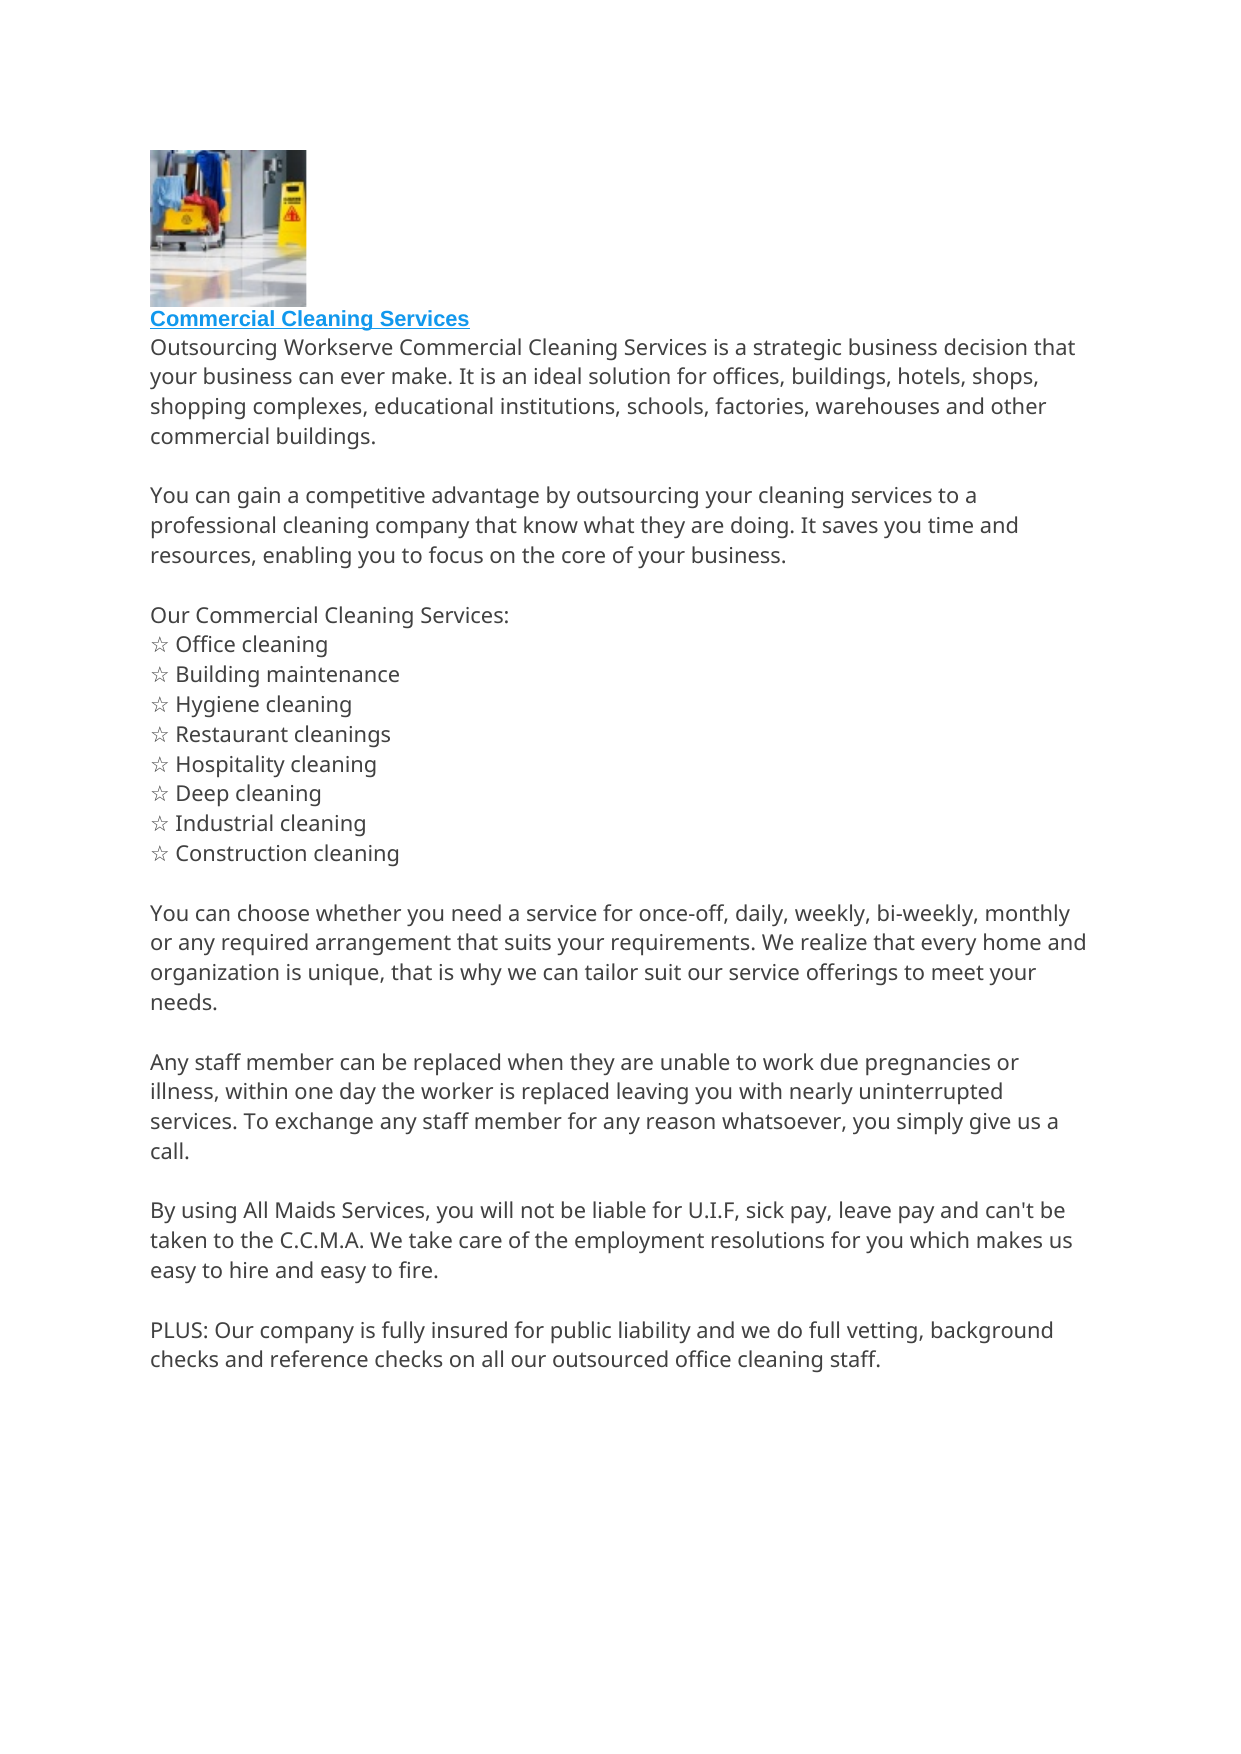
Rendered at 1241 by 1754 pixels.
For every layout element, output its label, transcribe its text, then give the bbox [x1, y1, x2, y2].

text Commercial Cleaning Services [150, 306, 1090, 331]
picture [150, 150, 307, 307]
text Outsourcing Workserve Commercial Cleaning Services is a strategic business decision that your business can ever make. It is an ideal solution for offices, buildings, hotels, shops, shopping complexes, educational institutions, schools, factories, warehouses and other commercial buildings. You can gain a competitive advantage by outsourcing your cleaning services to a professional cleaning company that know what they are doing. It saves you time and resources, enabling you to focus on the core of your business. Our Commercial Cleaning Services: ☆ Office cleaning ☆ Building maintenance ☆ Hygiene cleaning ☆ Restaurant cleanings ☆ Hospitality cleaning ☆ Deep cleaning ☆ Industrial cleaning ☆ Construction cleaning You can choose whether you need a service for once-off, daily, weekly, bi-weekly, monthly or any required arrangement that suits your requirements. We realize that every home and organization is unique, that is why we can tailor suit our service offerings to meet your needs. Any staff member can be replaced when they are unable to work due pregnancies or illness, within one day the worker is replaced leaving you with nearly uninterrupted services. To exchange any staff member for any reason whatsoever, you simply give us a call. By using All Maids Services, you will not be liable for U.I.F, sick pay, leave pay and can't be taken to the C.C.M.A. We take care of the employment resolutions for you which makes us easy to hire and easy to fire. PLUS: Our company is fully insured for public liability and we do full vetting, background checks and reference checks on all our outsourced office cleaning staff. [150, 331, 1090, 1432]
